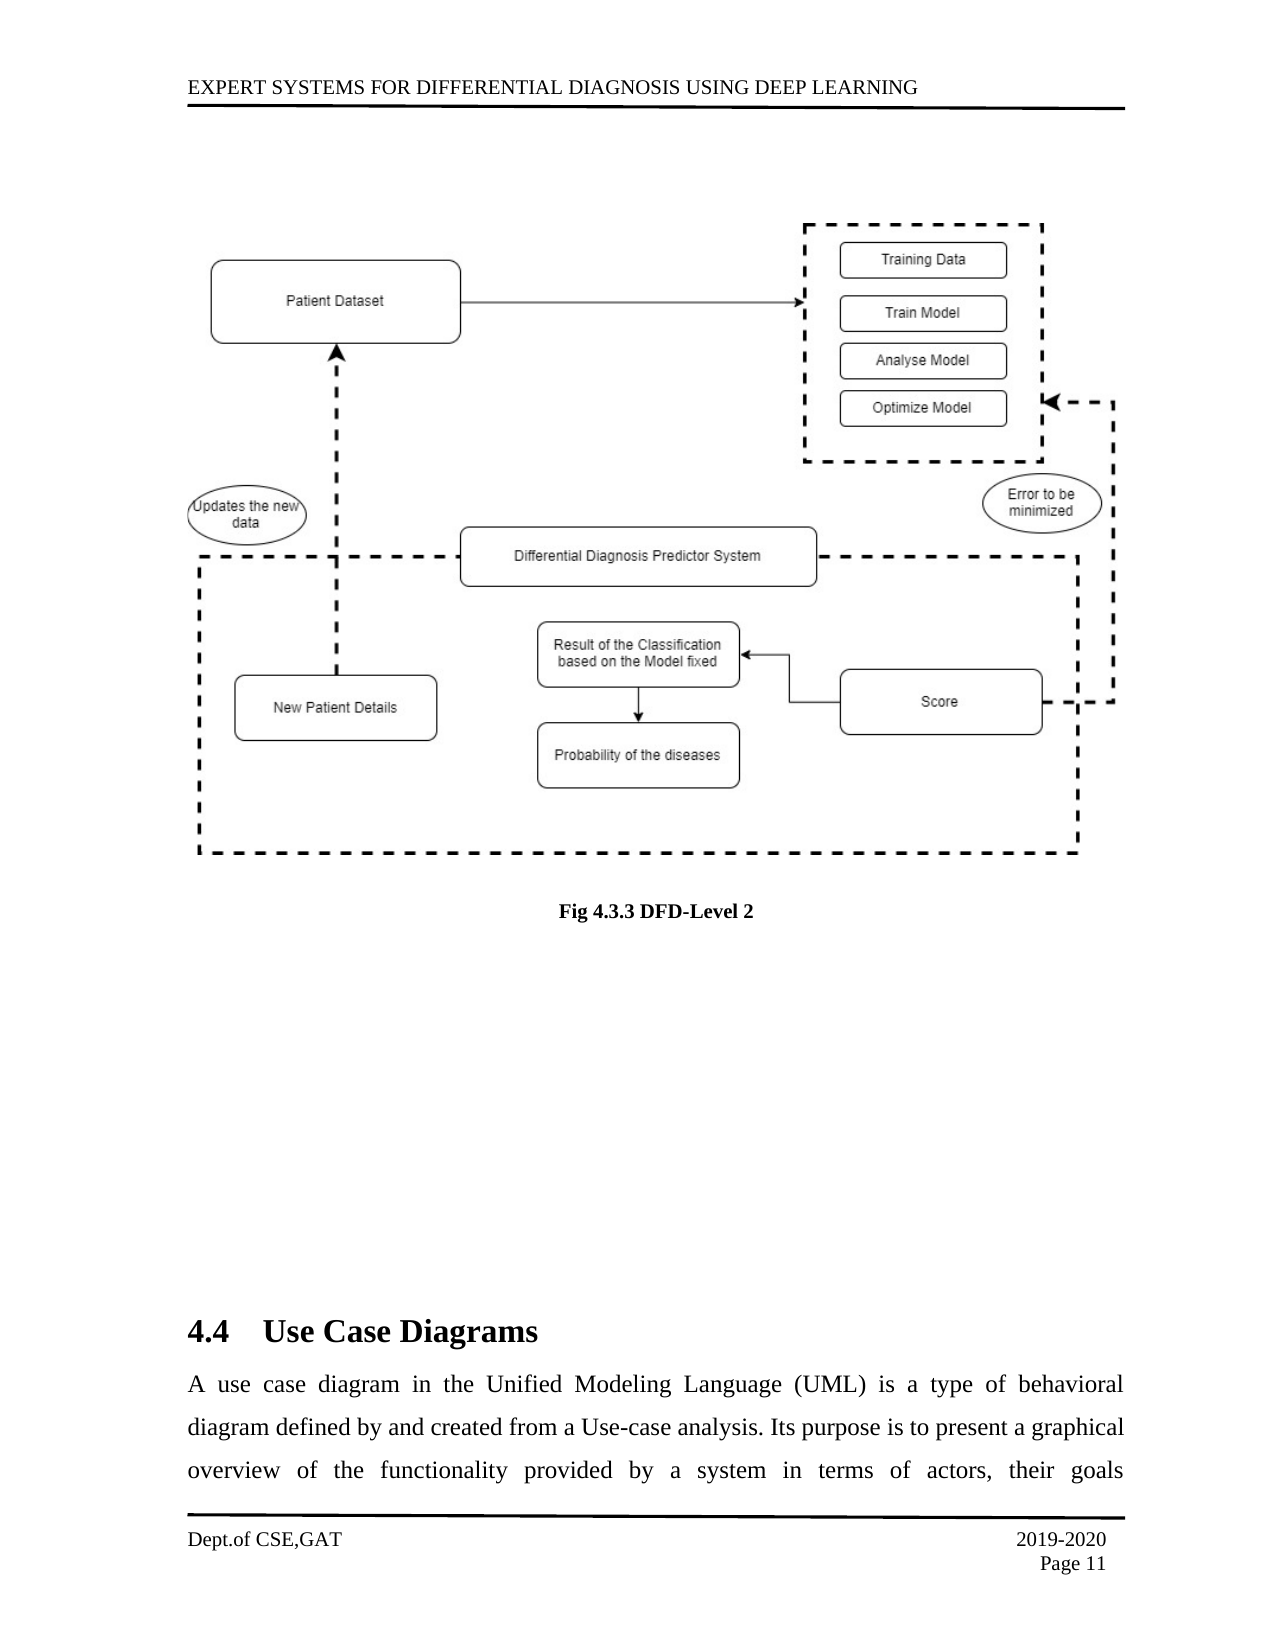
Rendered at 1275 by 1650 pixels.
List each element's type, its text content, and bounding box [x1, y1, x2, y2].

text 4.4 Use Case Diagrams [187, 1311, 1125, 1349]
text Fig 4.3.3 DFD-Level 2 [187, 898, 1125, 923]
picture [187, 223, 1125, 855]
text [187, 1369, 1125, 1484]
